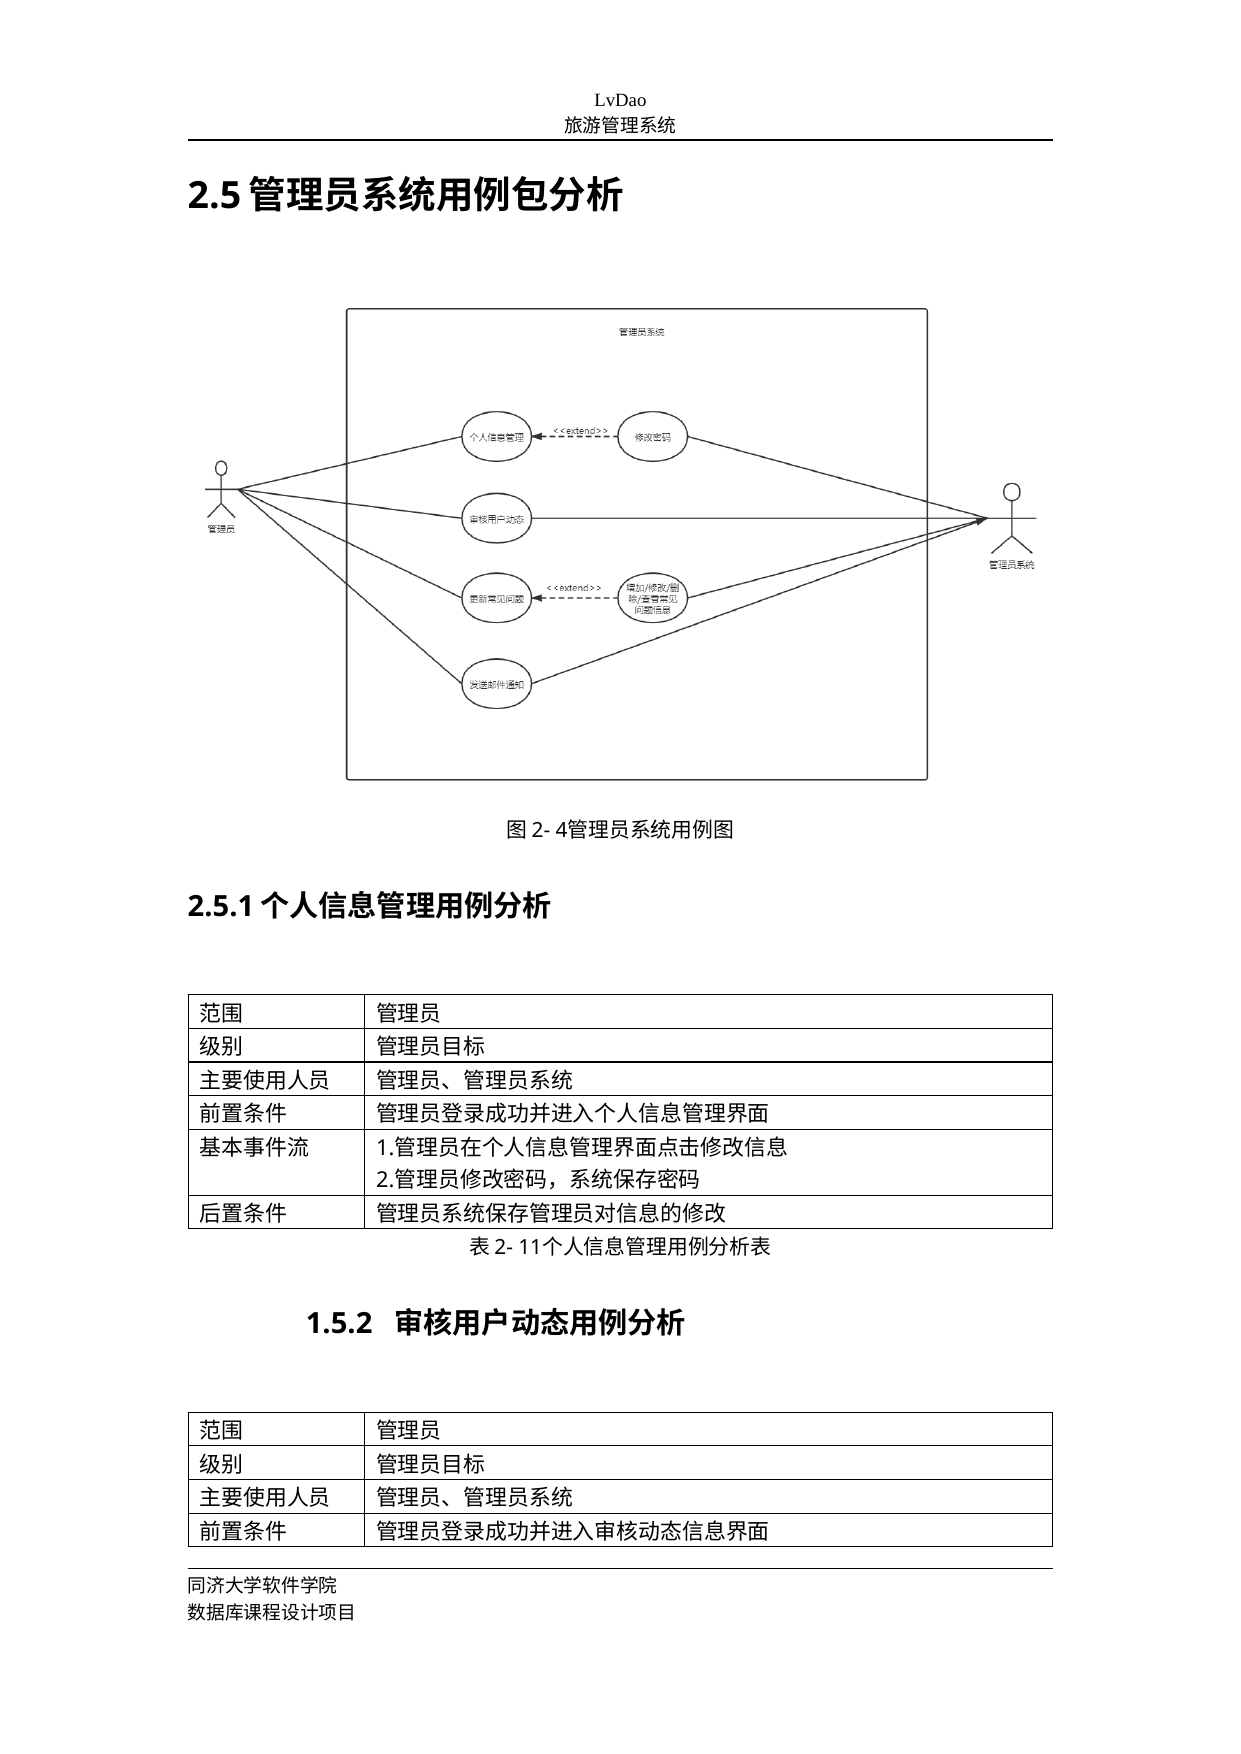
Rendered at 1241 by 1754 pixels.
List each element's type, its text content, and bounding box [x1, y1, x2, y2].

table_cell 前置条件 [189, 1514, 364, 1546]
table_cell 管理员、管理员系统 [365, 1480, 1052, 1512]
text 表2- 11个人信息管理用例分析表 [187, 1229, 1053, 1262]
table_cell 基本事件流 [189, 1130, 364, 1194]
table_cell 管理员登录成功并进入审核动态信息界面 [365, 1514, 1052, 1546]
table_header 范围 [189, 995, 364, 1028]
subtitle 审核用户动态用例分析 [306, 1289, 1053, 1354]
subtitle 2.5.1个人信息管理用例分析 [187, 871, 1053, 936]
table_cell 级别 [189, 1446, 364, 1479]
table_cell 后置条件 [189, 1196, 364, 1228]
subtitle 2.5管理员系统用例包分析 [187, 160, 1053, 225]
text 图2- 4管理员系统用例图 [187, 812, 1053, 844]
table_cell 管理员、管理员系统 [365, 1063, 1052, 1095]
table_cell 管理员目标 [365, 1446, 1052, 1479]
picture [187, 291, 1053, 797]
table_header 管理员 [365, 995, 1052, 1028]
table_cell 主要使用人员 [189, 1480, 364, 1512]
table_header 范围 [189, 1413, 364, 1445]
table_cell 管理员系统保存管理员对信息的修改 [365, 1196, 1052, 1228]
table_header 管理员 [365, 1413, 1052, 1445]
table_cell 级别 [189, 1029, 364, 1061]
table_cell 管理员目标 [365, 1029, 1052, 1061]
table_cell 管理员登录成功并进入个人信息管理界面 [365, 1096, 1052, 1128]
table_cell 1.管理员在个人信息管理界面点击修改信息 2.管理员修改密码，系统保存密码 [365, 1130, 1052, 1194]
table_cell 前置条件 [189, 1096, 364, 1128]
table_cell 主要使用人员 [189, 1063, 364, 1095]
